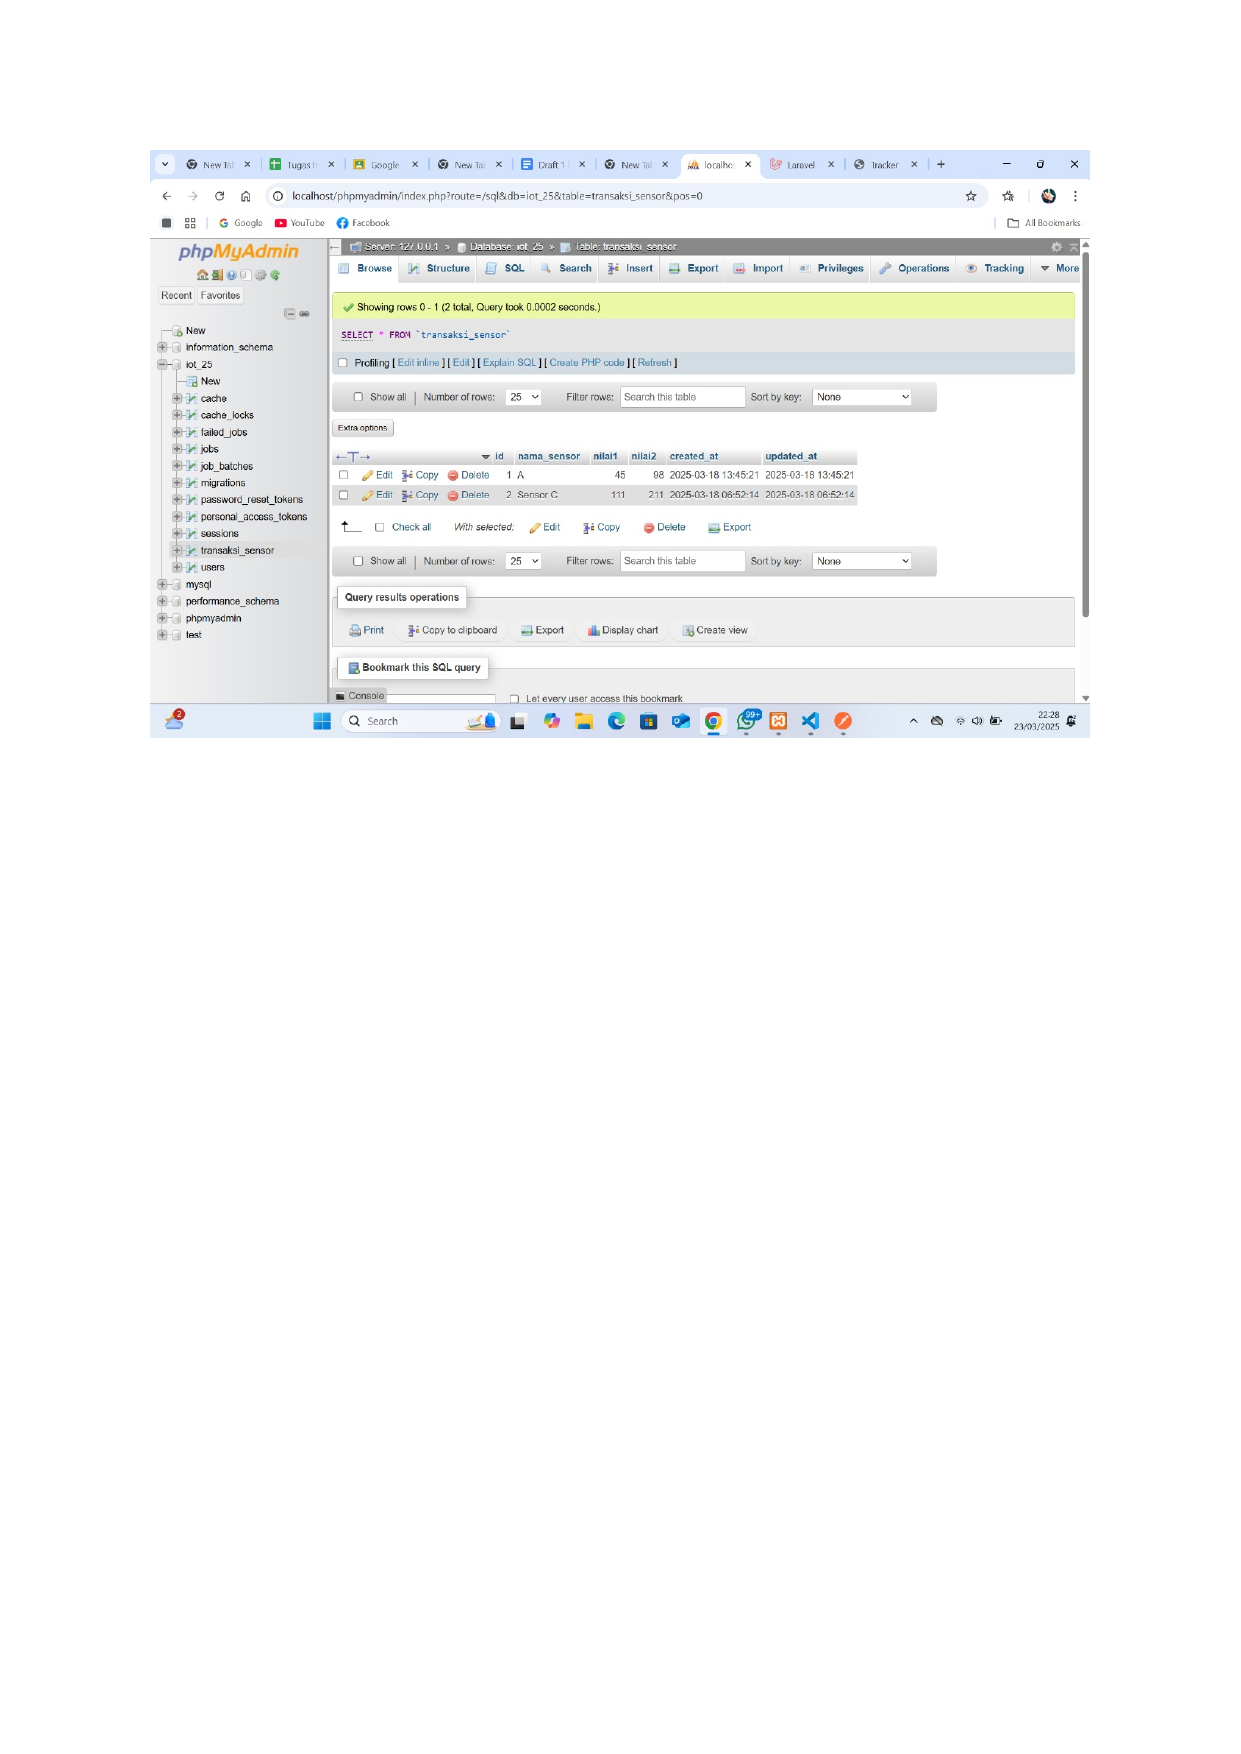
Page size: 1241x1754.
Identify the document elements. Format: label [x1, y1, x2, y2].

picture [150, 150, 1091, 738]
